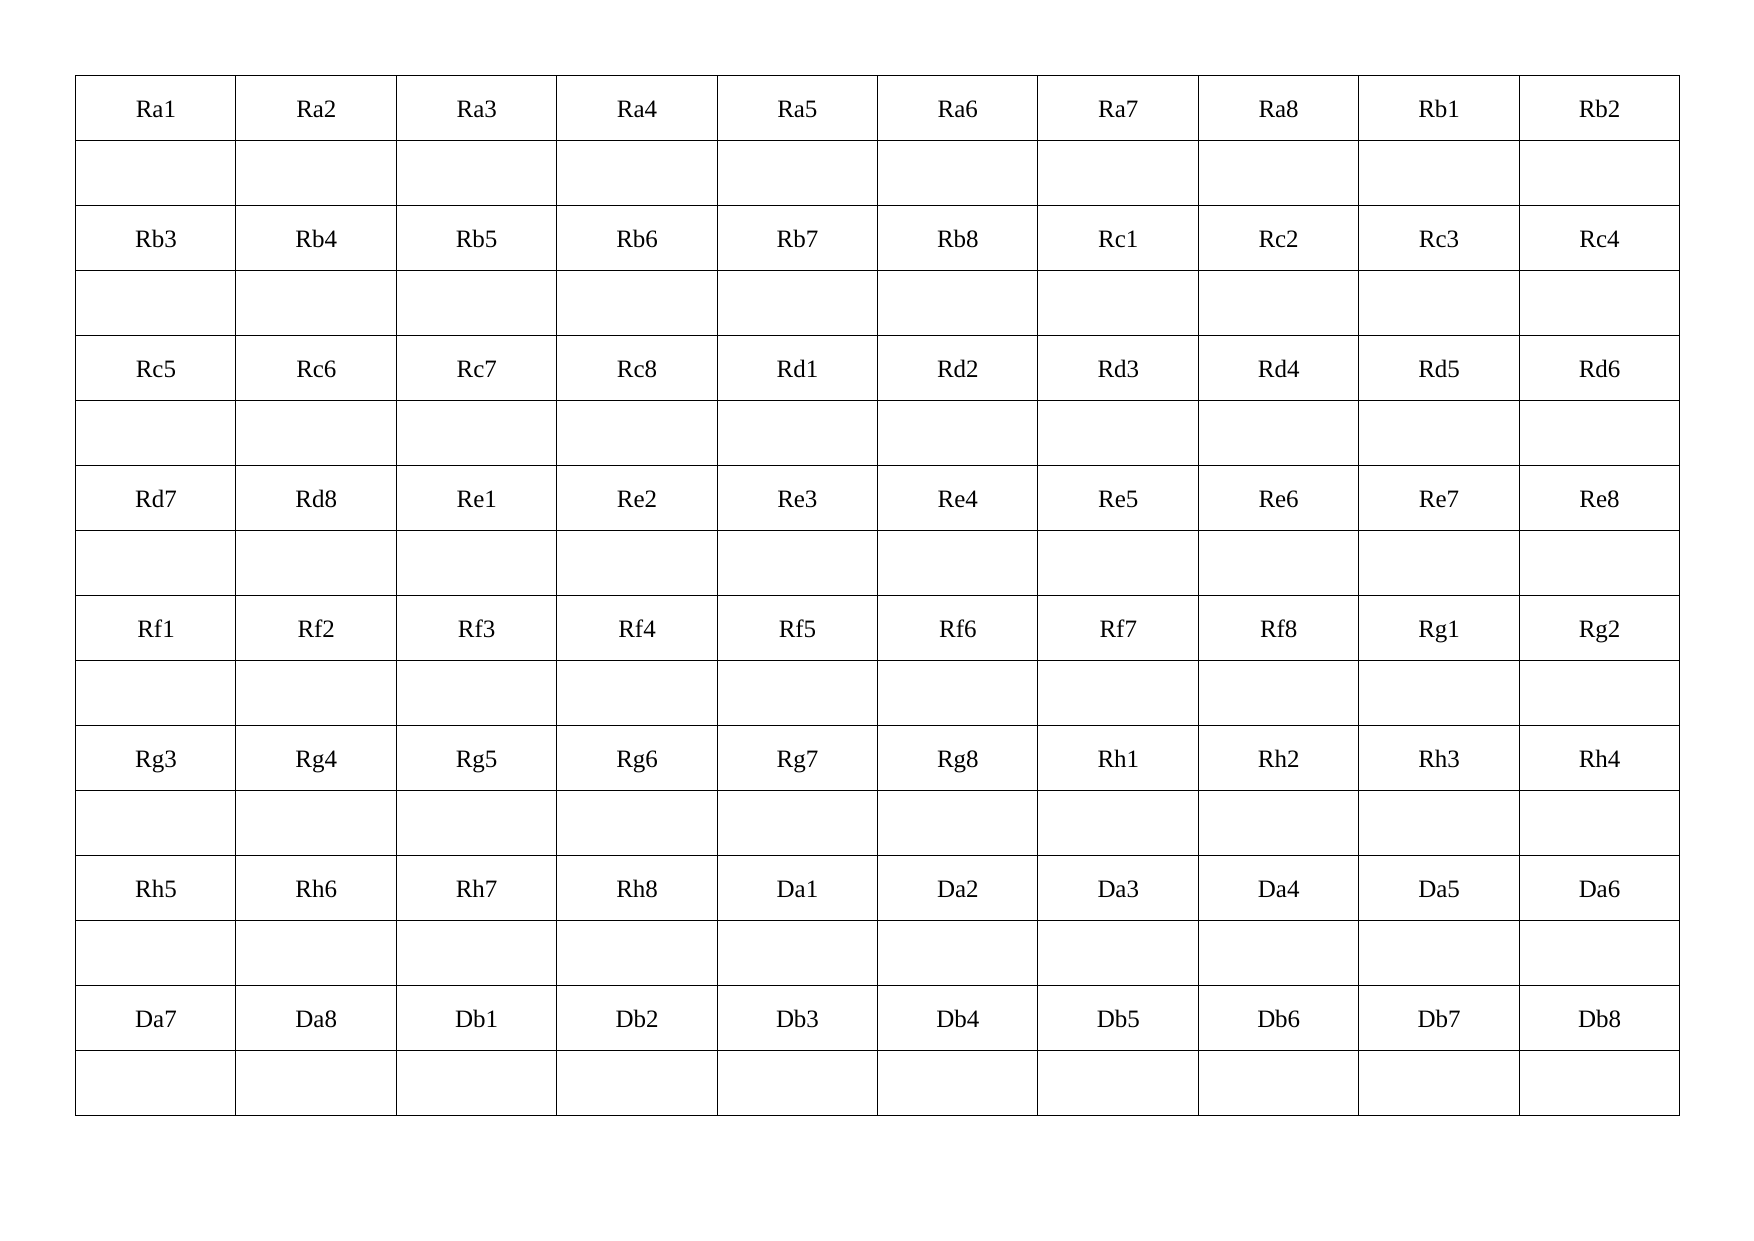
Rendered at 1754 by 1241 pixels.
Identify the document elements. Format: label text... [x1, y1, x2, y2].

table_cell Da8 [236, 986, 396, 1050]
table_cell Rb3 [76, 206, 235, 270]
table_cell [397, 791, 556, 855]
table_cell [1359, 531, 1519, 595]
table_cell Rf5 [718, 596, 877, 660]
table_cell Rh2 [1199, 726, 1358, 790]
table_header Ra1 [76, 76, 235, 140]
table_cell [718, 791, 877, 855]
table_cell Da3 [1038, 856, 1198, 920]
table_cell [1199, 661, 1358, 725]
table_header Ra6 [878, 76, 1037, 140]
table_cell [76, 271, 235, 335]
table_cell [1359, 271, 1519, 335]
table_cell [1038, 1051, 1198, 1115]
table_cell Rh3 [1359, 726, 1519, 790]
table_cell [1199, 401, 1358, 465]
table_cell Da2 [878, 856, 1037, 920]
table_cell [1520, 271, 1679, 335]
table_header Ra5 [718, 76, 877, 140]
table_cell Rg7 [718, 726, 877, 790]
table_cell [76, 661, 235, 725]
table_cell [397, 141, 556, 205]
table_cell Rf3 [397, 596, 556, 660]
table_cell Rb4 [236, 206, 396, 270]
table_cell Rc5 [76, 336, 235, 400]
table_cell Re4 [878, 466, 1037, 530]
table_header Ra8 [1199, 76, 1358, 140]
table_cell Rg4 [236, 726, 396, 790]
table_cell Rh1 [1038, 726, 1198, 790]
table_cell [718, 531, 877, 595]
table_header Rb1 [1359, 76, 1519, 140]
table_cell Rf7 [1038, 596, 1198, 660]
table_cell Rf1 [76, 596, 235, 660]
table_cell Rd3 [1038, 336, 1198, 400]
table_cell [718, 1051, 877, 1115]
table_cell [718, 401, 877, 465]
table_cell [76, 791, 235, 855]
table_cell [236, 661, 396, 725]
table_cell [557, 141, 717, 205]
table_cell Rd4 [1199, 336, 1358, 400]
table_cell [76, 1051, 235, 1115]
table_cell [1038, 401, 1198, 465]
table_cell [878, 1051, 1037, 1115]
table_cell Da4 [1199, 856, 1358, 920]
table_cell [557, 921, 717, 985]
table_cell [236, 791, 396, 855]
table_cell [718, 921, 877, 985]
table_cell [1038, 791, 1198, 855]
table_cell Re6 [1199, 466, 1358, 530]
table_cell Rd7 [76, 466, 235, 530]
table_cell Db4 [878, 986, 1037, 1050]
table_cell [76, 401, 235, 465]
table_cell [1199, 1051, 1358, 1115]
table_cell [878, 401, 1037, 465]
table_cell [718, 661, 877, 725]
table_cell [76, 921, 235, 985]
table_cell Rg1 [1359, 596, 1519, 660]
table_cell Db5 [1038, 986, 1198, 1050]
table_cell [557, 791, 717, 855]
table_cell [76, 141, 235, 205]
table_cell Db1 [397, 986, 556, 1050]
table_cell Re2 [557, 466, 717, 530]
table_cell Rd1 [718, 336, 877, 400]
table_cell [1359, 661, 1519, 725]
table_cell Rf8 [1199, 596, 1358, 660]
table_cell Rh7 [397, 856, 556, 920]
table_cell [236, 401, 396, 465]
table_cell Rg5 [397, 726, 556, 790]
table_cell Db7 [1359, 986, 1519, 1050]
table_cell Rb5 [397, 206, 556, 270]
table_cell [1199, 271, 1358, 335]
table_header Ra4 [557, 76, 717, 140]
table_cell [1199, 921, 1358, 985]
table_cell Rf4 [557, 596, 717, 660]
table_cell Rc8 [557, 336, 717, 400]
table_cell Db2 [557, 986, 717, 1050]
table_cell Rg6 [557, 726, 717, 790]
table_cell [236, 141, 396, 205]
table_cell Re3 [718, 466, 877, 530]
table_cell [557, 661, 717, 725]
table_cell Re5 [1038, 466, 1198, 530]
table_cell [1520, 921, 1679, 985]
table_cell [1199, 791, 1358, 855]
table_header Ra2 [236, 76, 396, 140]
table_cell [1038, 141, 1198, 205]
table_cell [397, 921, 556, 985]
table_cell Da7 [76, 986, 235, 1050]
table_cell Rb7 [718, 206, 877, 270]
table_cell Rc4 [1520, 206, 1679, 270]
table_cell [236, 271, 396, 335]
table_cell [1038, 661, 1198, 725]
table_cell Re1 [397, 466, 556, 530]
table_cell [76, 531, 235, 595]
table_cell [397, 661, 556, 725]
table_cell Rc7 [397, 336, 556, 400]
table_header Ra7 [1038, 76, 1198, 140]
table_cell Re8 [1520, 466, 1679, 530]
table_cell Rd2 [878, 336, 1037, 400]
table_cell [397, 531, 556, 595]
table_cell Rh6 [236, 856, 396, 920]
table_cell Rd6 [1520, 336, 1679, 400]
table_header Rb2 [1520, 76, 1679, 140]
table_cell [878, 141, 1037, 205]
table_cell [1520, 791, 1679, 855]
table_cell Rc1 [1038, 206, 1198, 270]
table_cell [1359, 141, 1519, 205]
table_cell Rf6 [878, 596, 1037, 660]
table_cell Db3 [718, 986, 877, 1050]
table_cell [1359, 791, 1519, 855]
table_cell [878, 921, 1037, 985]
table_cell Re7 [1359, 466, 1519, 530]
table_cell [557, 401, 717, 465]
table_cell [557, 271, 717, 335]
table_cell Rf2 [236, 596, 396, 660]
table_cell Db6 [1199, 986, 1358, 1050]
table_cell [878, 661, 1037, 725]
table_cell Rd5 [1359, 336, 1519, 400]
table_cell [557, 1051, 717, 1115]
table_cell Rb6 [557, 206, 717, 270]
table_cell Db8 [1520, 986, 1679, 1050]
table_cell [718, 141, 877, 205]
table_cell Rh5 [76, 856, 235, 920]
table_cell [397, 401, 556, 465]
table_cell [1520, 1051, 1679, 1115]
table_cell Rb8 [878, 206, 1037, 270]
table_cell Rc3 [1359, 206, 1519, 270]
table_cell [397, 1051, 556, 1115]
table_cell [878, 791, 1037, 855]
table_cell [236, 1051, 396, 1115]
table_cell [878, 271, 1037, 335]
table_cell [397, 271, 556, 335]
table_cell [1520, 531, 1679, 595]
table_cell [1359, 1051, 1519, 1115]
table_cell Rh8 [557, 856, 717, 920]
table_cell [1520, 661, 1679, 725]
table_header Ra3 [397, 76, 556, 140]
table_cell [1520, 141, 1679, 205]
table_cell [1520, 401, 1679, 465]
table_cell [1038, 531, 1198, 595]
table_cell [1038, 271, 1198, 335]
table_cell [1199, 141, 1358, 205]
table_cell Rg2 [1520, 596, 1679, 660]
table_cell [1359, 401, 1519, 465]
table_cell Rg8 [878, 726, 1037, 790]
table_cell [878, 531, 1037, 595]
table_cell Rd8 [236, 466, 396, 530]
table_cell [236, 921, 396, 985]
table_cell [1038, 921, 1198, 985]
table_cell [1359, 921, 1519, 985]
table_cell Da1 [718, 856, 877, 920]
table_cell [718, 271, 877, 335]
table_cell Da5 [1359, 856, 1519, 920]
table_cell Rc6 [236, 336, 396, 400]
table_cell Rg3 [76, 726, 235, 790]
table_cell [1199, 531, 1358, 595]
table_cell [557, 531, 717, 595]
table_cell [236, 531, 396, 595]
table_cell Da6 [1520, 856, 1679, 920]
table_cell Rc2 [1199, 206, 1358, 270]
table_cell Rh4 [1520, 726, 1679, 790]
